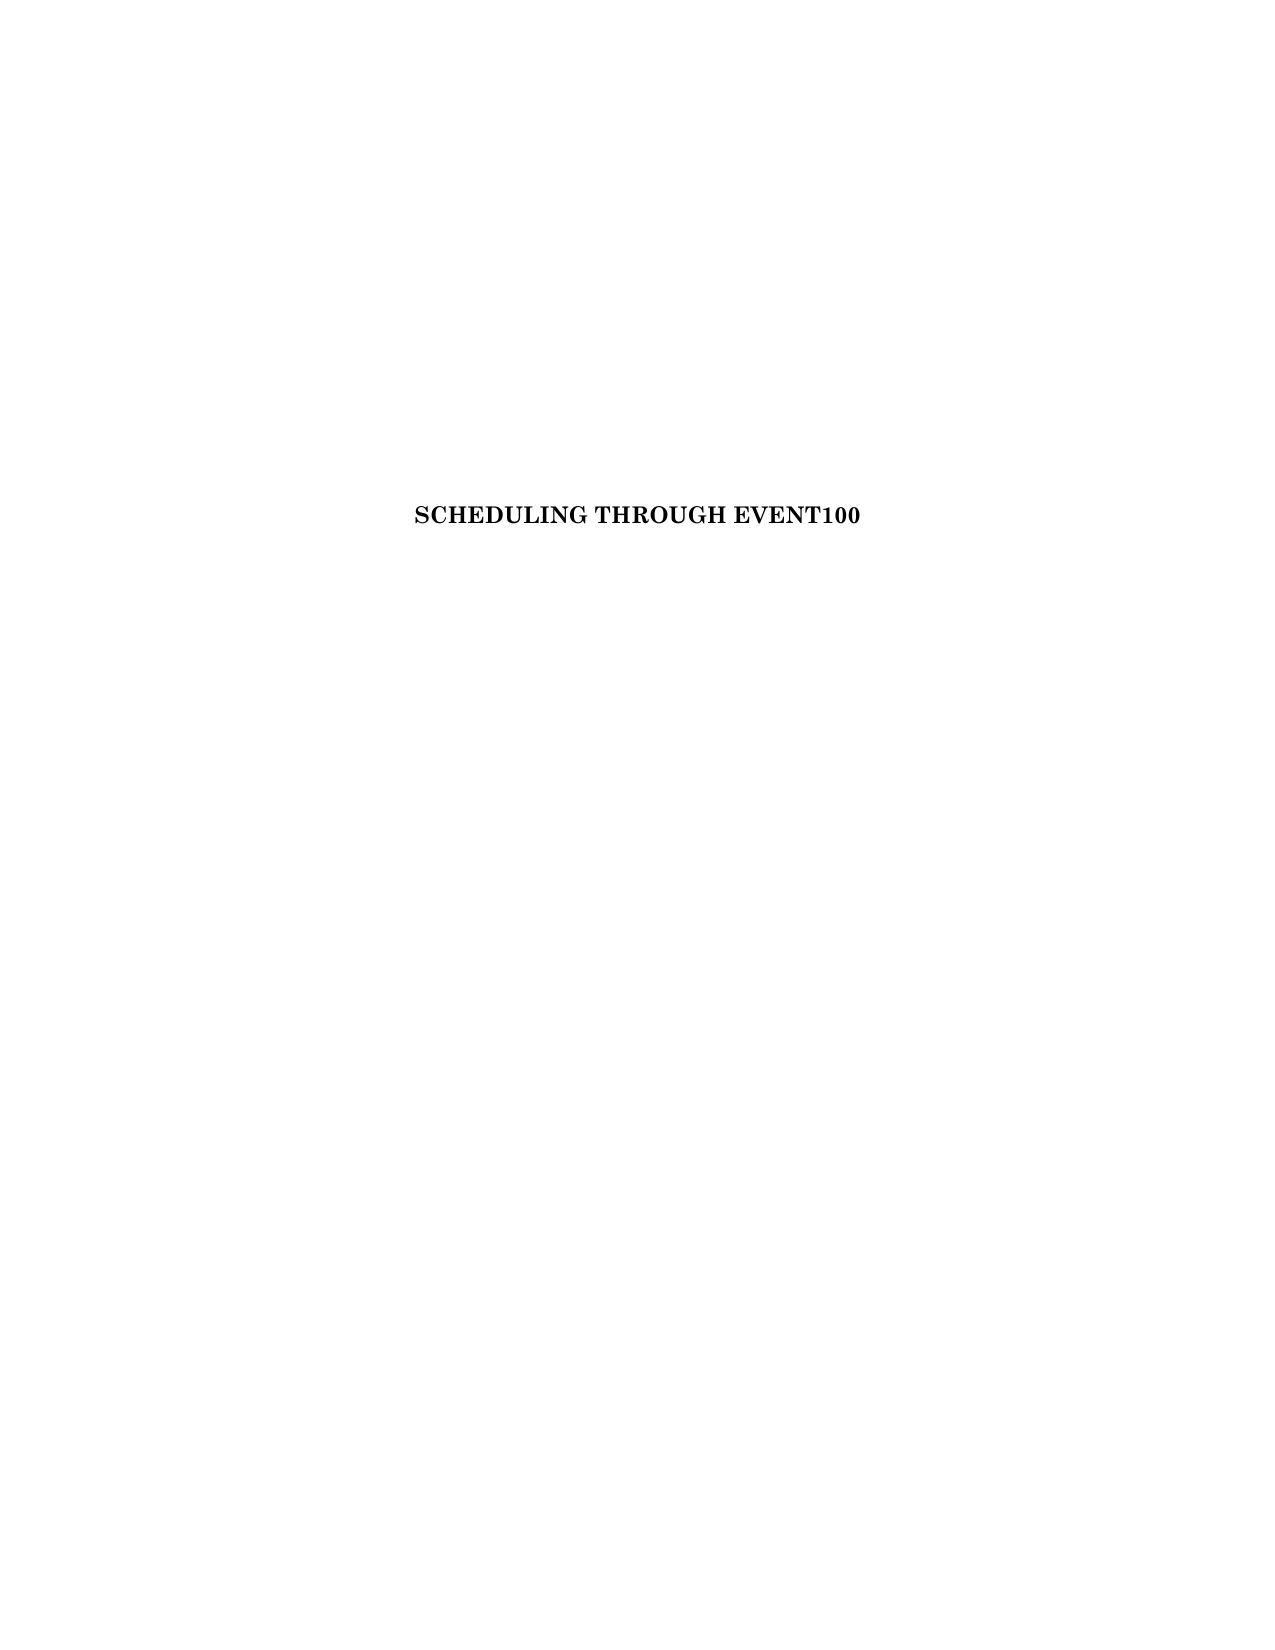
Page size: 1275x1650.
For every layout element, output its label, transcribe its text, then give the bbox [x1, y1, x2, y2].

text SCHEDULING THROUGH EVENT100 [150, 501, 1125, 529]
